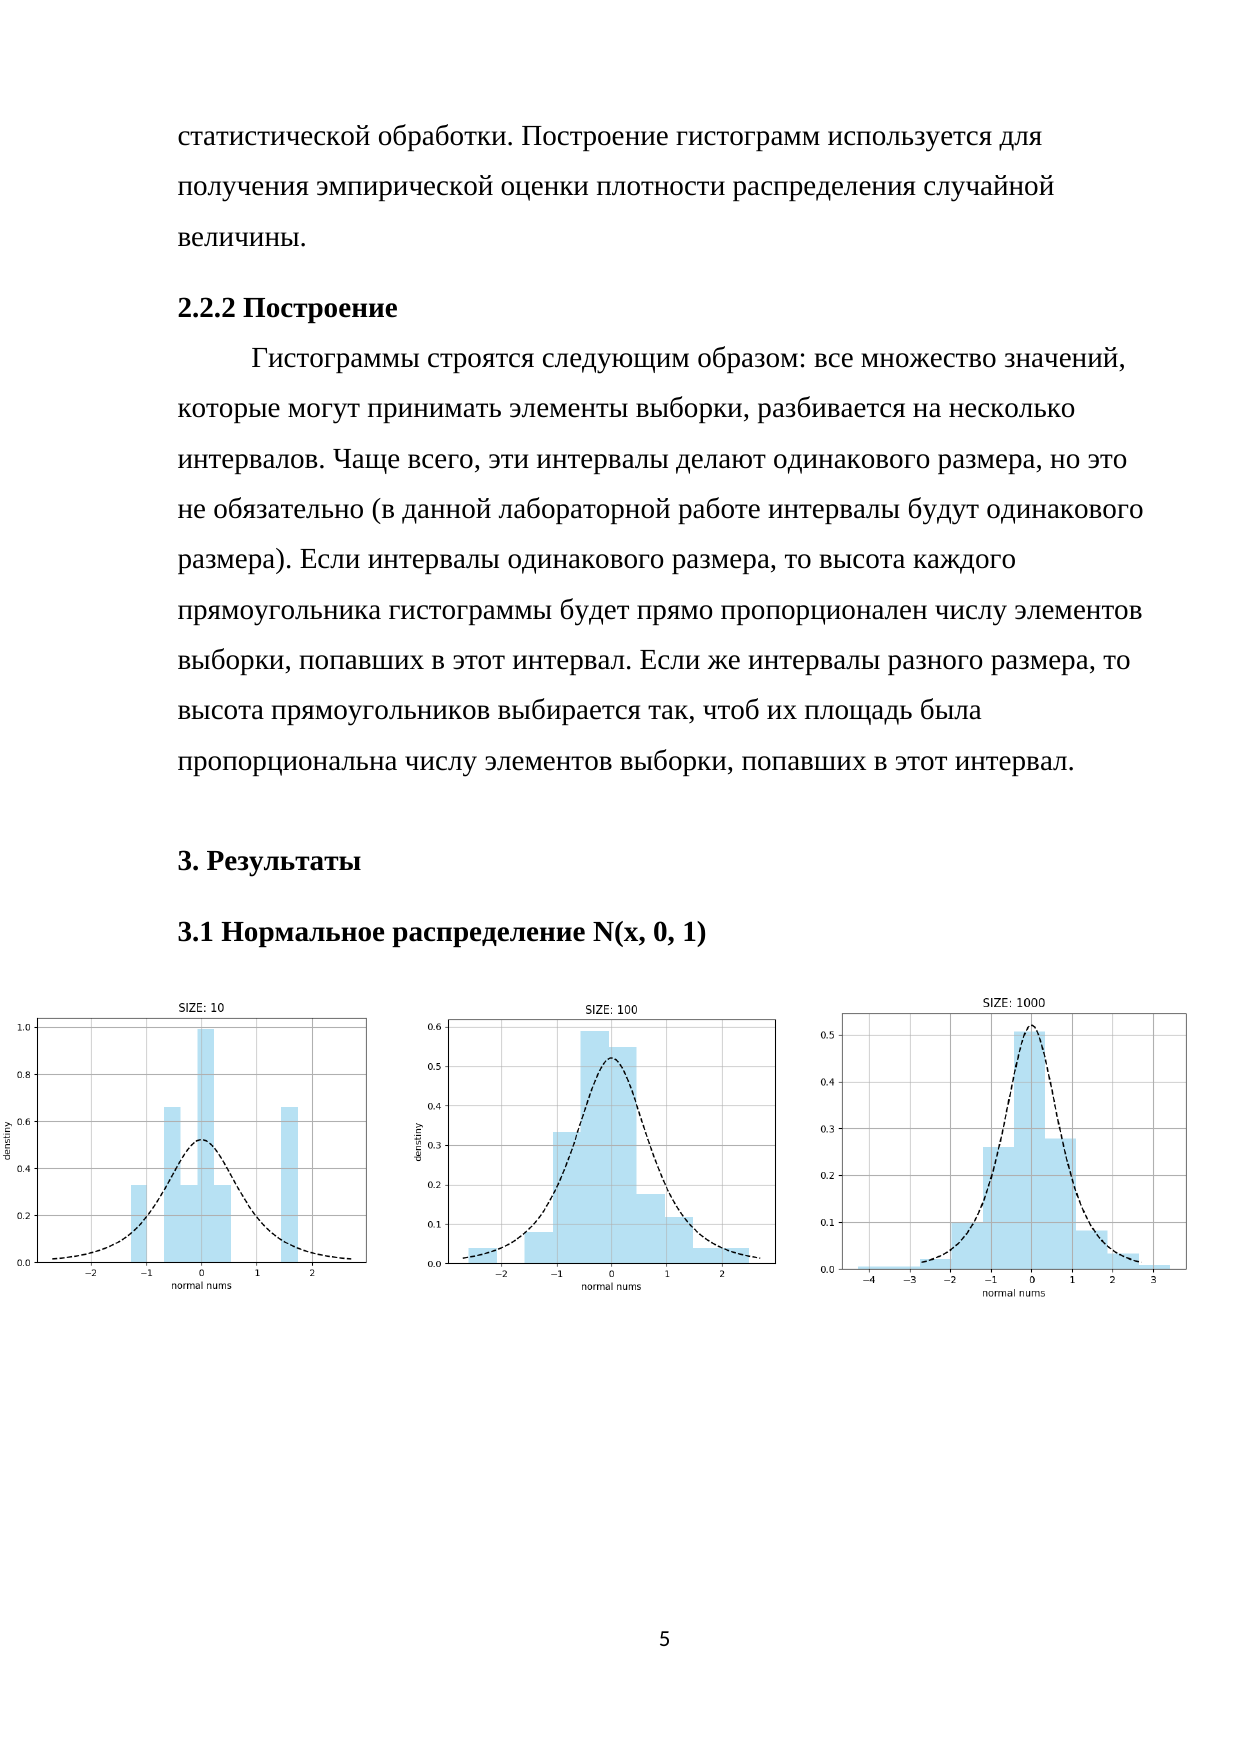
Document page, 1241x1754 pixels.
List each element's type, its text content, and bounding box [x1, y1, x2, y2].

text Гистограммы строятся следующим образом: все множество значений, которые могут принимать элементы выборки, разбивается на несколько интервалов. Чаще всего, эти интервалы делают одинакового размера, но это не обязательно (в данной лабораторной работе интервалы будут одинакового размера). Если интервалы одинакового размера, то высота каждого прямоугольника гистограммы будет прямо пропорционален числу элементов выборки, попавших в этот интервал. Если же интервалы разного размера, то высота прямоугольников выбирается так, чтоб их площадь была пропорциональна числу элементов выборки, попавших в этот интервал. [177, 340, 1152, 776]
subtitle 3.1 Нормальное распределение N(x, 0, 1) [177, 914, 1152, 948]
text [177, 118, 1152, 252]
subtitle 2.2.2 Построение [177, 290, 1152, 323]
picture [0, 973, 1230, 1305]
subtitle 3. Результаты [177, 843, 1152, 877]
